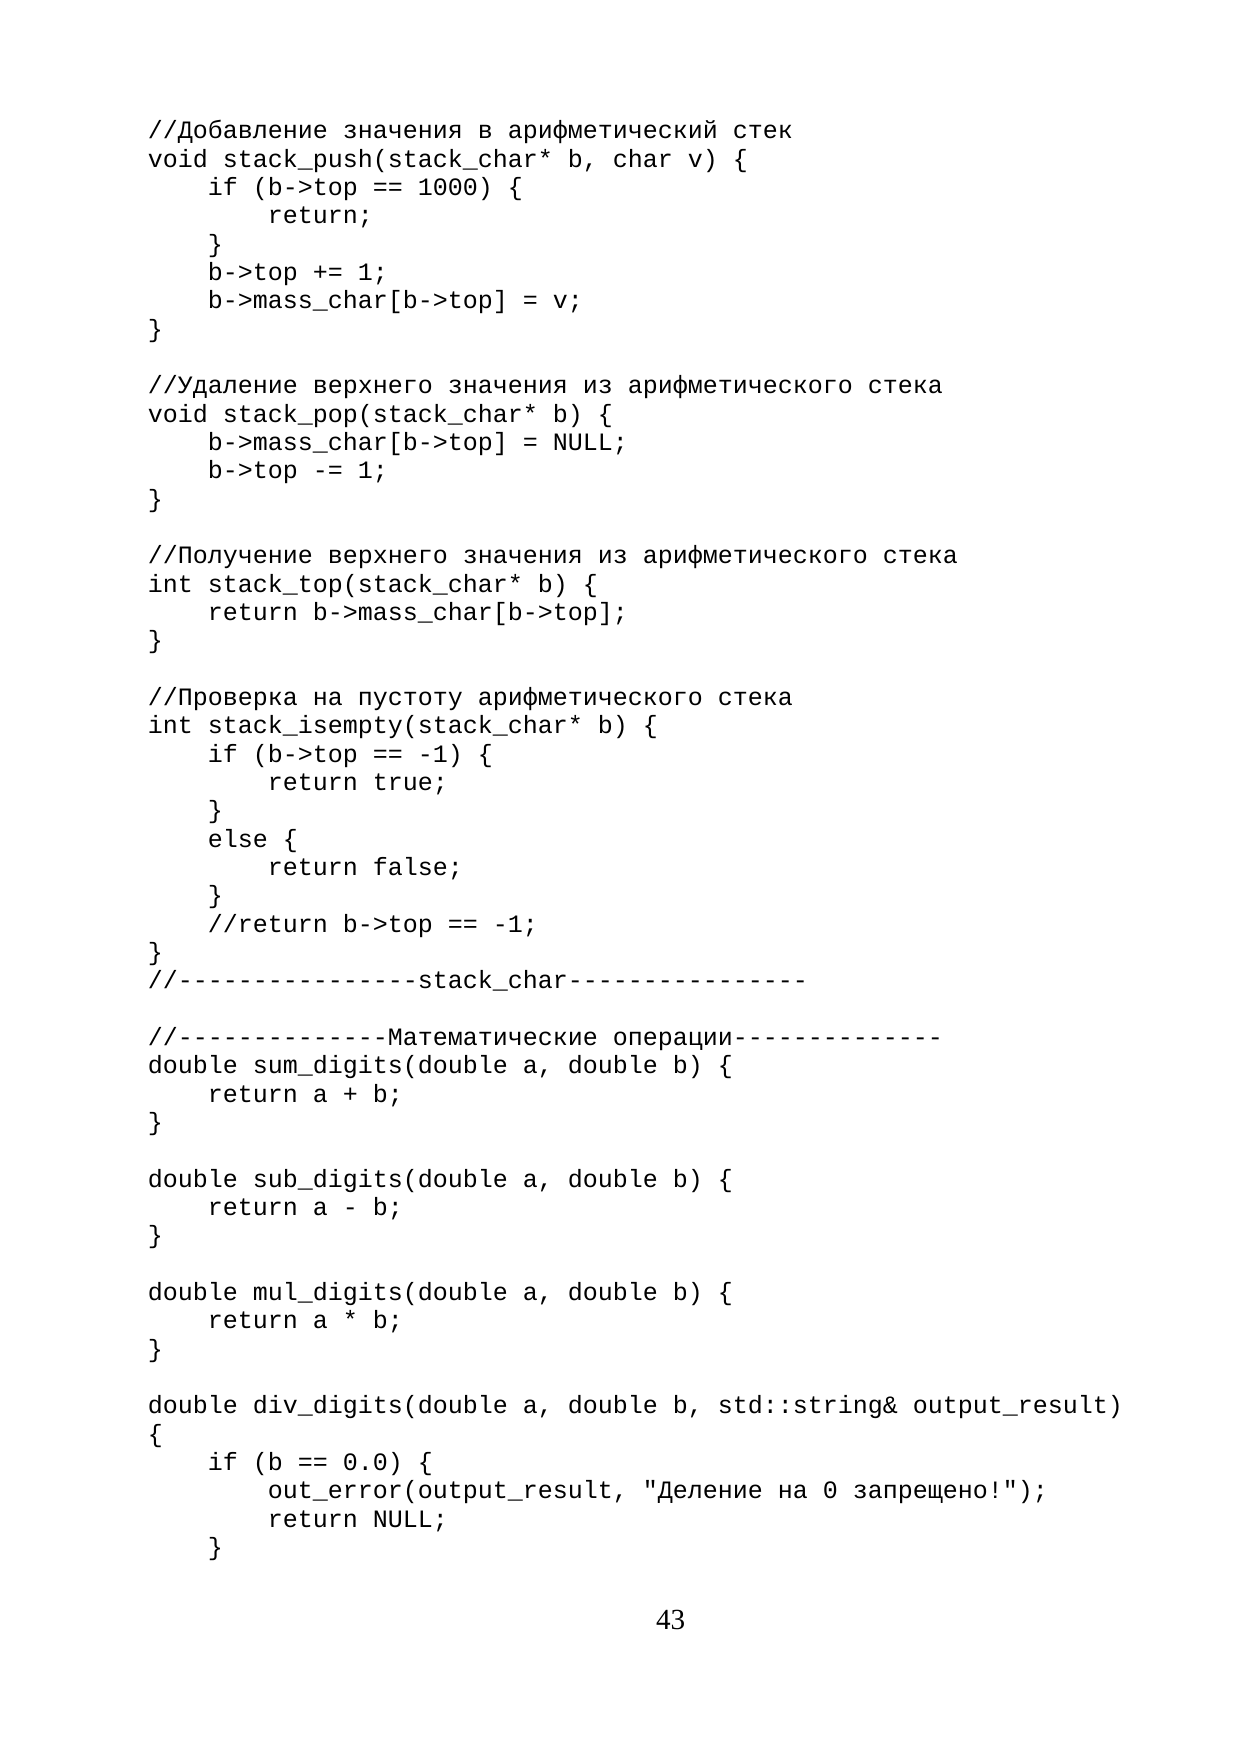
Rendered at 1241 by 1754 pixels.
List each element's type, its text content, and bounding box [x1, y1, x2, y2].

text } [148, 940, 1152, 968]
text //----------------stack_char---------------- [148, 968, 1152, 996]
text } [148, 1535, 1152, 1563]
text //--------------Математические операции-------------- [148, 1025, 1152, 1053]
text double sum_digits(double a, double b) { [148, 1053, 1152, 1081]
text } [148, 1223, 1152, 1251]
text //Получение верхнего значения из арифметического стека [148, 543, 1152, 571]
text return a - b; [148, 1195, 1152, 1223]
text } [148, 486, 1152, 515]
text else { [148, 826, 1152, 855]
text } [148, 628, 1152, 656]
text double div_digits(double a, double b, std::string& output_result) { [148, 1393, 1152, 1450]
text //Добавление значения в арифметический стек [148, 118, 1152, 146]
text void stack_pop(stack_char* b) { [148, 401, 1152, 430]
text if (b->top == 1000) { [148, 175, 1152, 203]
text return NULL; [148, 1506, 1152, 1535]
text return a * b; [148, 1308, 1152, 1336]
text b->top -= 1; [148, 458, 1152, 486]
text int stack_isempty(stack_char* b) { [148, 713, 1152, 741]
text //Проверка на пустоту арифметического стека [148, 685, 1152, 713]
text double mul_digits(double a, double b) { [148, 1280, 1152, 1308]
text return true; [148, 770, 1152, 798]
text return false; [148, 855, 1152, 883]
text b->mass_char[b->top] = v; [148, 288, 1152, 316]
text //Удаление верхнего значения из арифметического стека [148, 373, 1152, 401]
text double sub_digits(double a, double b) { [148, 1166, 1152, 1195]
text } [148, 798, 1152, 826]
text if (b->top == -1) { [148, 741, 1152, 770]
text void stack_push(stack_char* b, char v) { [148, 146, 1152, 175]
text //return b->top == -1; [148, 911, 1152, 940]
text } [148, 316, 1152, 345]
text b->mass_char[b->top] = NULL; [148, 430, 1152, 458]
text if (b == 0.0) { [148, 1450, 1152, 1478]
text } [148, 1110, 1152, 1138]
text int stack_top(stack_char* b) { [148, 571, 1152, 600]
text return b->mass_char[b->top]; [148, 600, 1152, 628]
text } [148, 231, 1152, 260]
text } [148, 883, 1152, 911]
text return a + b; [148, 1081, 1152, 1110]
text return; [148, 203, 1152, 231]
text b->top += 1; [148, 260, 1152, 288]
text out_error(output_result, "Деление на 0 запрещено!"); [148, 1478, 1152, 1506]
text } [148, 1336, 1152, 1365]
